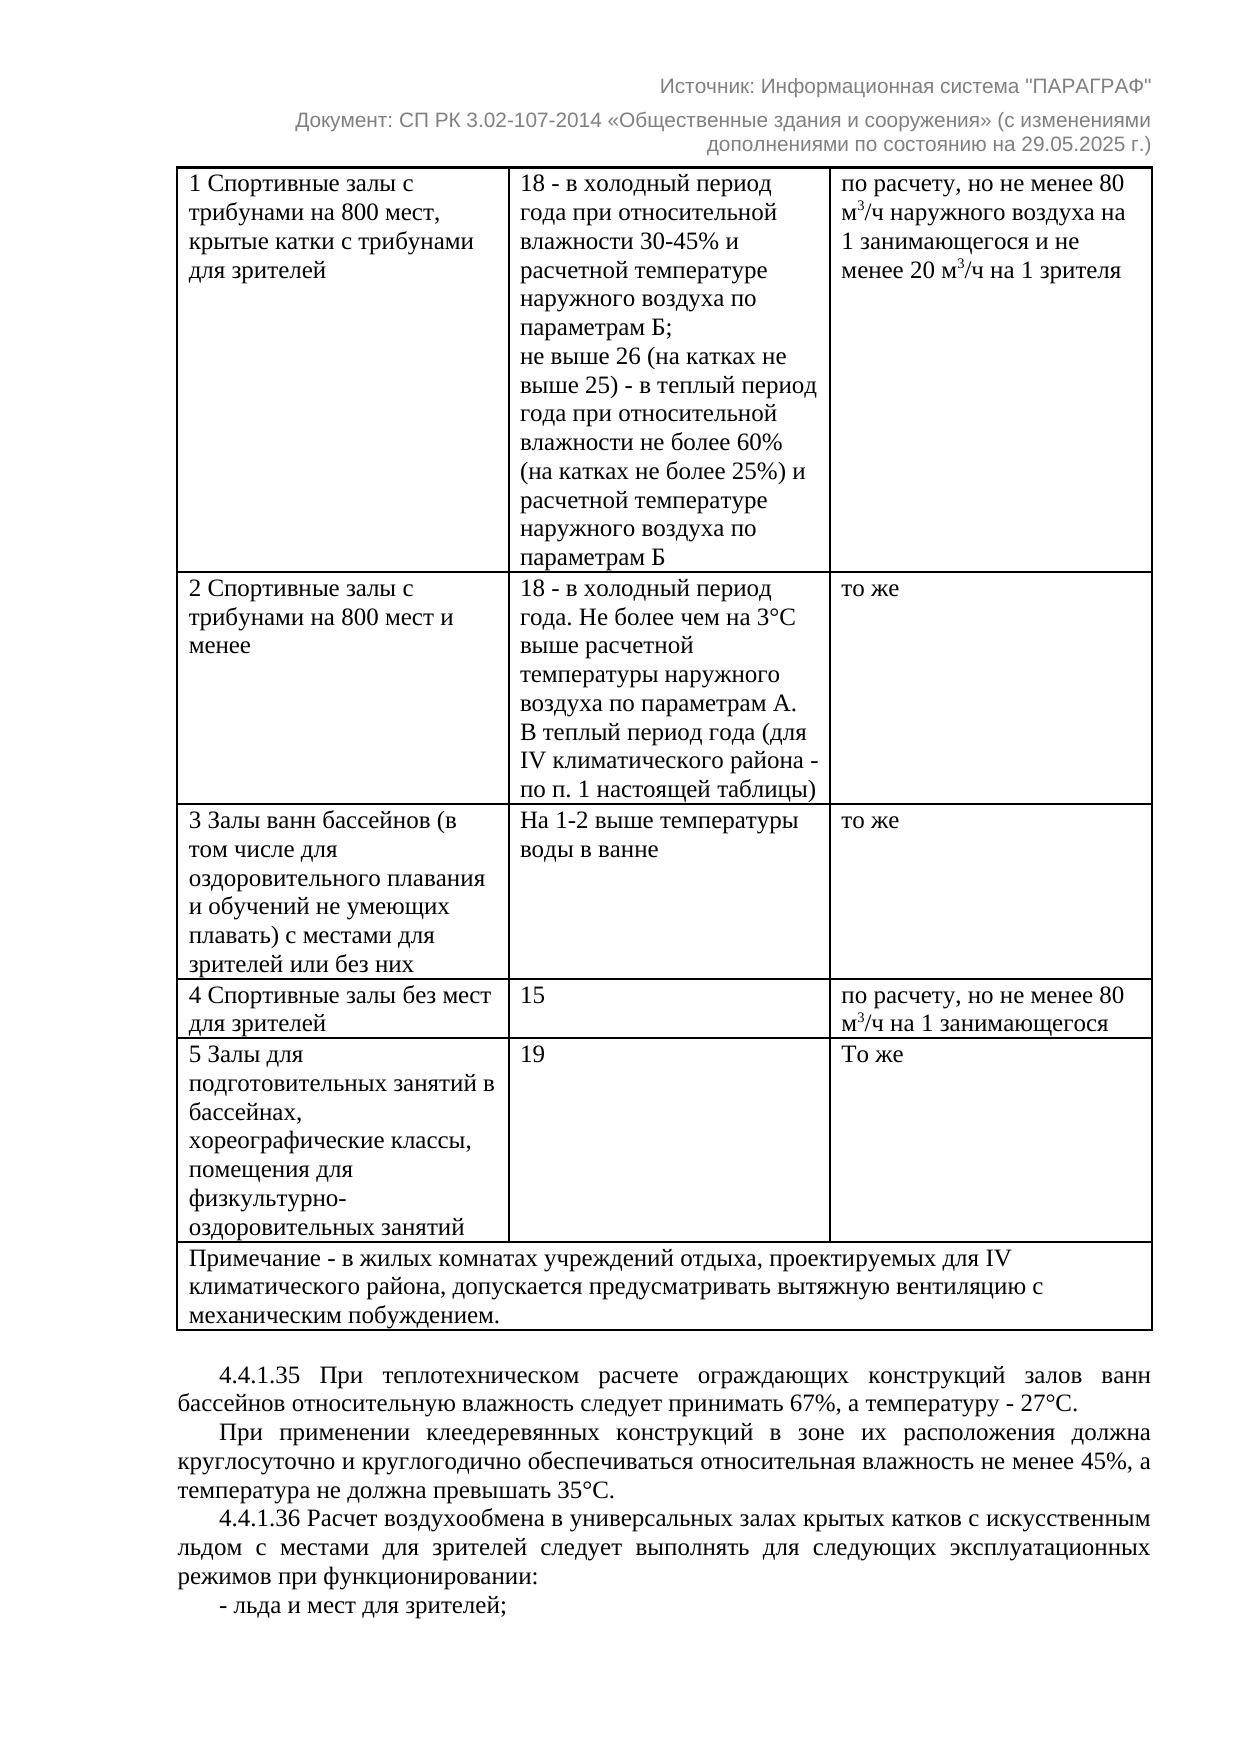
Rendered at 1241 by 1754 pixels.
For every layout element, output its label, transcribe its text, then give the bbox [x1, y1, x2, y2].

text 4.4.1.35 При теплотехническом расчете ограждающих конструкций залов ванн бассейнов относительную влажность следует принимать 67%, а температуру - 27°С. [177, 1360, 1152, 1417]
table_cell Примечание - в жилых комнатах учреждений отдыха, проектируемых для IV климатического района, допускается предусматривать вытяжную вентиляцию с механическим побуждением. [178, 1243, 1151, 1329]
table_cell 3 Залы ванн бассейнов (в том числе для оздоровительного плавания и обучений не умеющих плавать) с местами для зрителей или без них [178, 805, 508, 978]
table_cell 2 Спортивные залы с трибунами на 800 мест и менее [178, 573, 508, 803]
table_cell На 1-2 выше температуры воды в ванне [510, 805, 829, 978]
table_cell то же [831, 573, 1151, 803]
table_cell 19 [510, 1039, 829, 1241]
table_cell то же [831, 805, 1151, 978]
table_cell 18 - в холодный период года при относительной влажности 30-45% и расчетной температуре наружного воздуха по параметрам Б; не выше 26 (на катках не выше 25) - в теплый период года при относительной влажности не более 60% (на катках не более 25%) и расчетной температуре наружного воздуха по параметрам Б [510, 169, 829, 571]
text 4.4.1.36 Расчет воздухообмена в универсальных залах крытых катков с искусственным льдом с местами для зрителей следует выполнять для следующих эксплуатационных режимов при функционировании: [177, 1503, 1152, 1590]
text При применении клеедеревянных конструкций в зоне их расположения должна круглосуточно и круглогодично обеспечиваться относительная влажность не менее 45%, а температура не должна превышать 35°С. [177, 1417, 1152, 1503]
table_cell 15 [510, 980, 829, 1037]
table_cell 4 Спортивные залы без мест для зрителей [178, 980, 508, 1037]
table_cell по расчету, но не менее 80 м3/ч на 1 занимающегося [831, 980, 1151, 1037]
table_cell 18 - в холодный период года. Не более чем на 3°С выше расчетной температуры наружного воздуха по параметрам А. В теплый период года (для IV климатического района - по п. 1 настоящей таблицы) [510, 573, 829, 803]
table_cell 1 Спортивные залы с трибунами на 800 мест, крытые катки с трибунами для зрителей [178, 169, 508, 571]
table_cell То же [831, 1039, 1151, 1241]
table_cell по расчету, но не менее 80 м3/ч наружного воздуха на 1 занимающегося и не менее 20 м3/ч на 1 зрителя [831, 169, 1151, 571]
text - льда и мест для зрителей; [177, 1590, 1152, 1618]
table_cell 5 Залы для подготовительных занятий в бассейнах, хореографические классы, помещения для физкультурно-оздоровительных занятий [178, 1039, 508, 1241]
